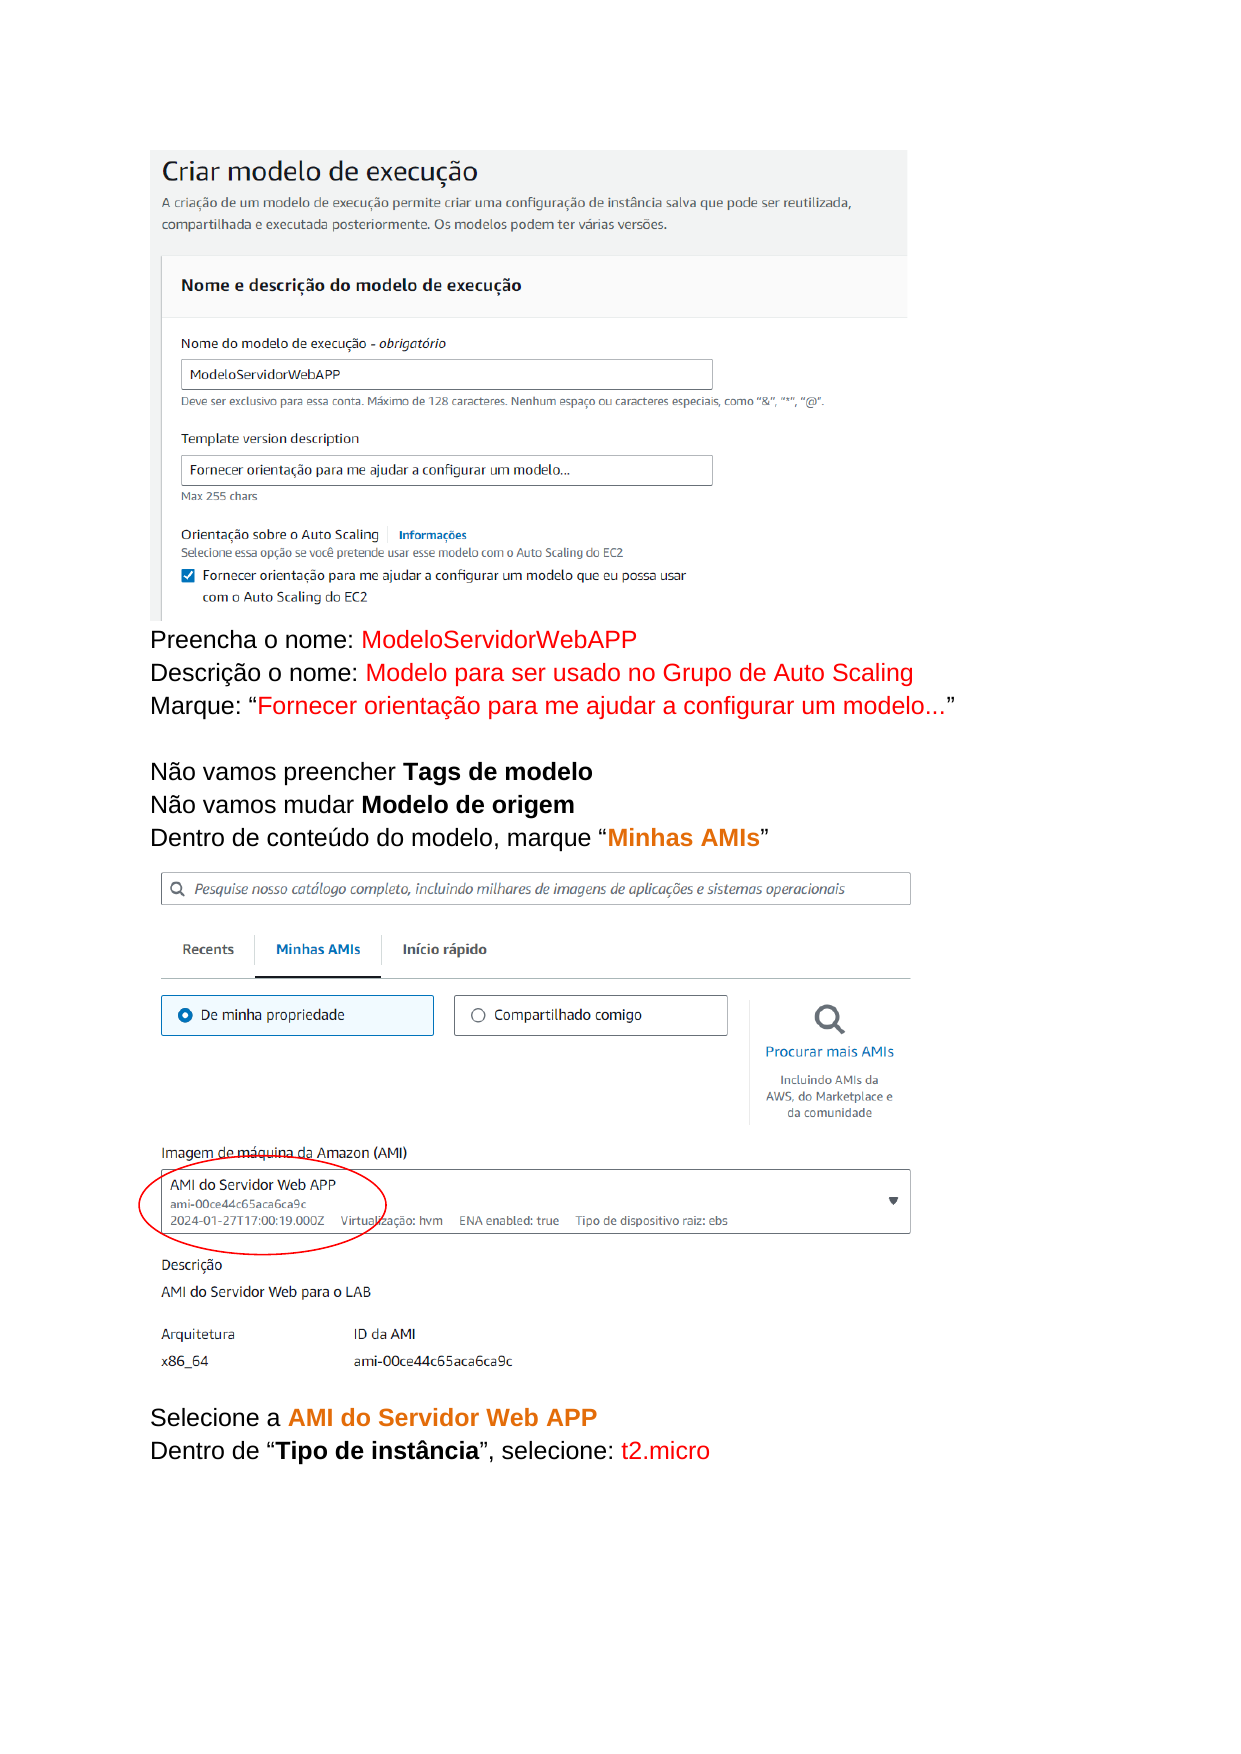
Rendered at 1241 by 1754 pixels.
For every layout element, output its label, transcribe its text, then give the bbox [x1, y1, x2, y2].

text Não vamos mudar Modelo de origem [150, 790, 1090, 819]
picture [150, 150, 908, 621]
text Descrição o nome: Modelo para ser usado no Grupo de Auto Scaling [150, 658, 1090, 687]
text Não vamos preencher Tags de modelo [150, 757, 1090, 786]
text Dentro de conteúdo do modelo, marque “Minhas AMIs” [150, 823, 1090, 852]
text Marque: “Fornecer orientação para me ajudar a configurar um modelo...” [150, 691, 1090, 720]
text Preencha o nome: ModeloServidorWebAPP [150, 625, 1090, 654]
picture [150, 1157, 385, 1253]
text Dentro de “Tipo de instância”, selecione: t2.micro [150, 1436, 1090, 1465]
text Selecione a AMI do Servidor Web APP [150, 1403, 1090, 1432]
picture [150, 856, 924, 1400]
